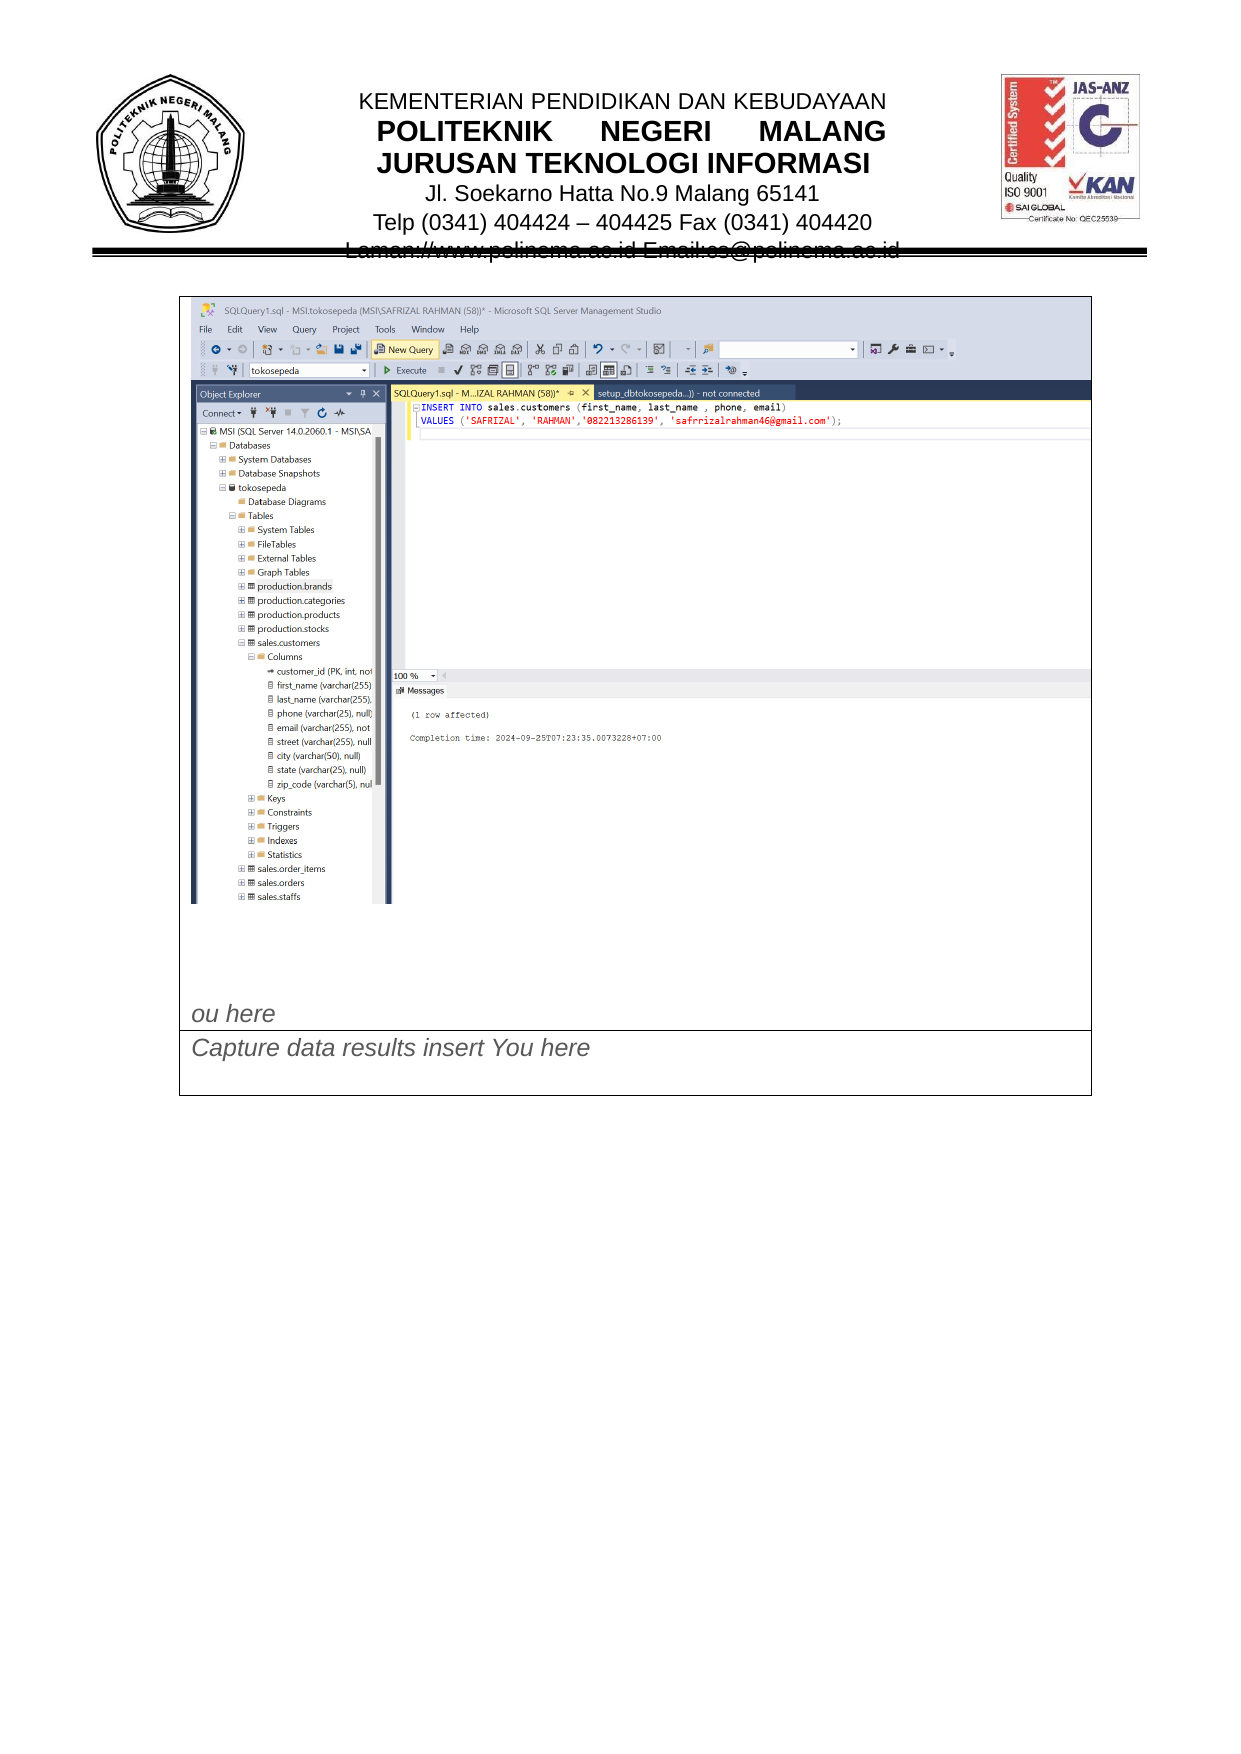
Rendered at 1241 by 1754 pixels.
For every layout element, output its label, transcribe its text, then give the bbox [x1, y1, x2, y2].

picture [1001, 74, 1140, 224]
table_cell Capture data results insert You here [180, 1031, 1091, 1094]
picture [191, 297, 1091, 904]
picture [96, 74, 245, 233]
